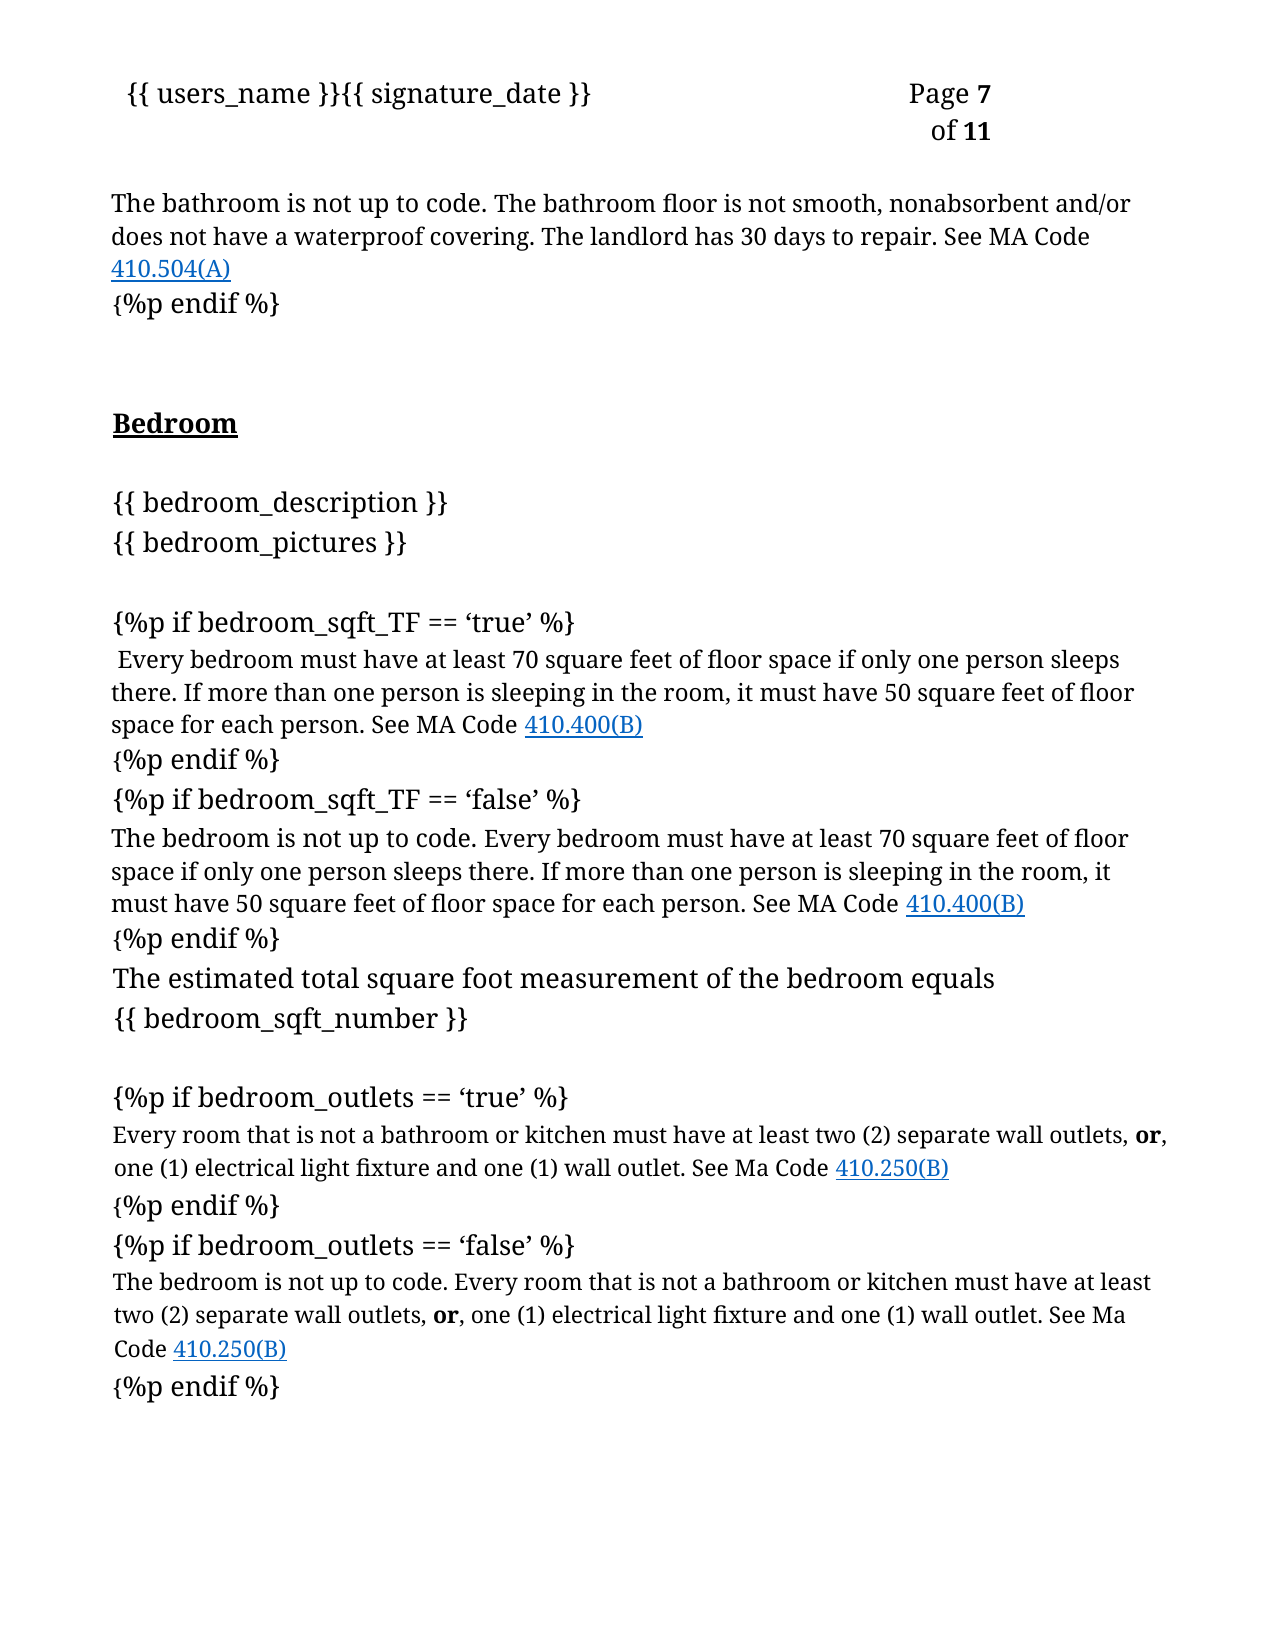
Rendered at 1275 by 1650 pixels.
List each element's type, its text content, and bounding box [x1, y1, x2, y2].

text Bedroom [112, 404, 1168, 441]
text The bedroom is not up to code. Every bedroom must have at least 70 square feet of floor space if only one person sleeps there. If more than one person is sleeping in the room, it must have 50 square feet of floor space for each person. See MA Code 410.400(B) [111, 820, 1168, 920]
text {%p endif %} [112, 1367, 1168, 1404]
text {%p endif %} [112, 1186, 1168, 1223]
text Every bedroom must have at least 70 square feet of floor space if only one person sleeps there. If more than one person is sleeping in the room, it must have 50 square feet of floor space for each person. See MA Code 410.400(B) [111, 643, 1168, 741]
text {{ bedroom_description }} [112, 484, 1168, 521]
text {%p endif %} [112, 741, 1168, 778]
text {%p if bedroom_sqft_TF == ‘false’ %} [112, 781, 1168, 817]
text {%p endif %} [112, 920, 1168, 957]
text Every room that is not a bathroom or kitchen must have at least two (2) separate wall outlets, or, one (1) electrical light fixture and one (1) wall outlet. See Ma Code 410.250(B) [112, 1119, 1168, 1184]
text The bathroom is not up to code. The bathroom floor is not smooth, nonabsorbent and/or does not have a waterproof covering. The landlord has 30 days to repair. See MA Code 410.504(A) [111, 186, 1168, 285]
text {%p if bedroom_sqft_TF == ‘true’ %} [112, 603, 1168, 640]
text {%p endif %} [112, 285, 1168, 322]
text {{ bedroom_pictures }} [112, 524, 1168, 561]
text {%p if bedroom_outlets == ‘true’ %} [112, 1079, 1168, 1116]
text The estimated total square foot measurement of the bedroom equals {{ bedroom_sqft_number }} [112, 959, 1168, 1036]
text The bedroom is not up to code. Every room that is not a bathroom or kitchen must have at least two (2) separate wall outlets, or, one (1) electrical light fixture and one (1) wall outlet. See Ma Code 410.250(B) [112, 1266, 1168, 1364]
text {%p if bedroom_outlets == ‘false’ %} [112, 1226, 1168, 1263]
